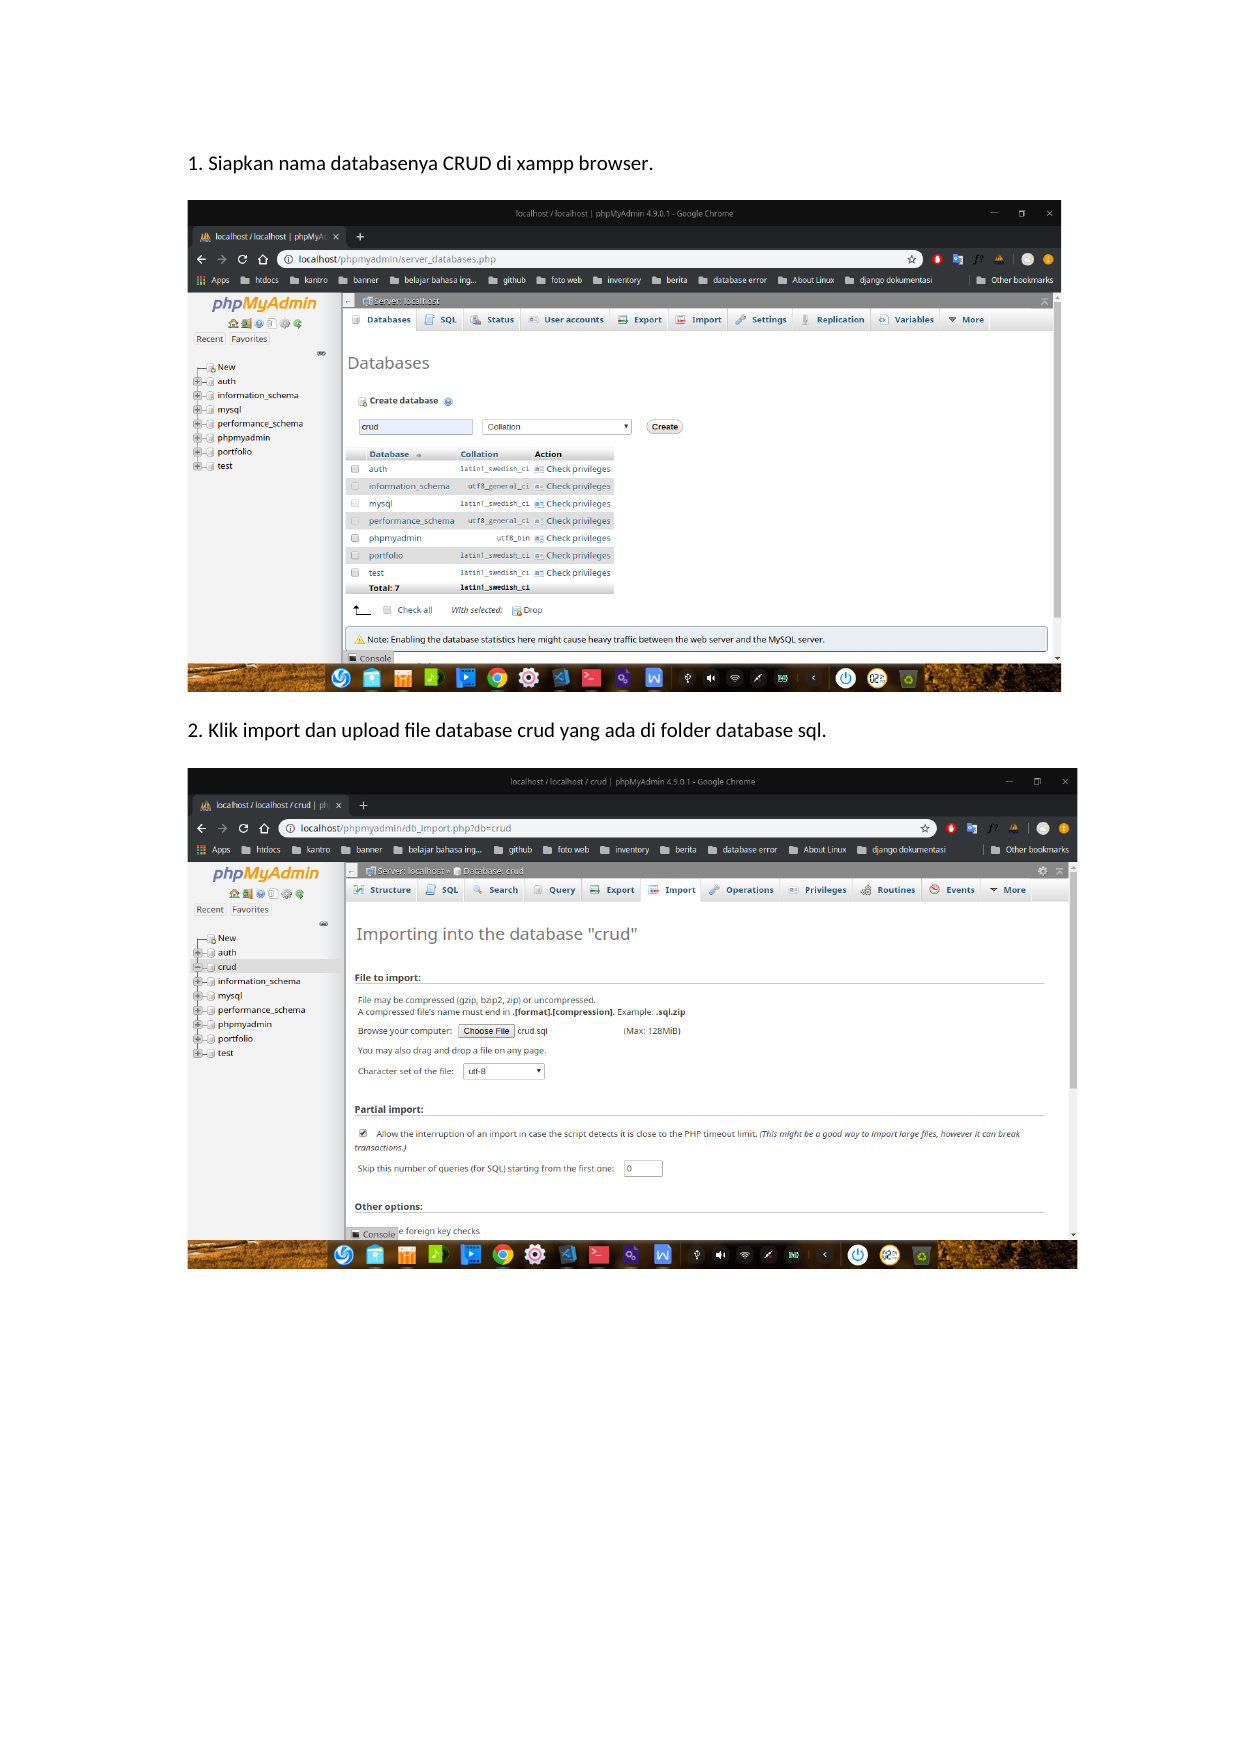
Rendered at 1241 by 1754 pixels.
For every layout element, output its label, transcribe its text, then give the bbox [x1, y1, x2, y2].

list Klik import dan upload file database crud yang ada di folder database sql. [187, 717, 1053, 743]
picture [187, 768, 1078, 1269]
list Siapkan nama databasenya CRUD di xampp browser. [187, 150, 1053, 175]
picture [187, 200, 1062, 692]
